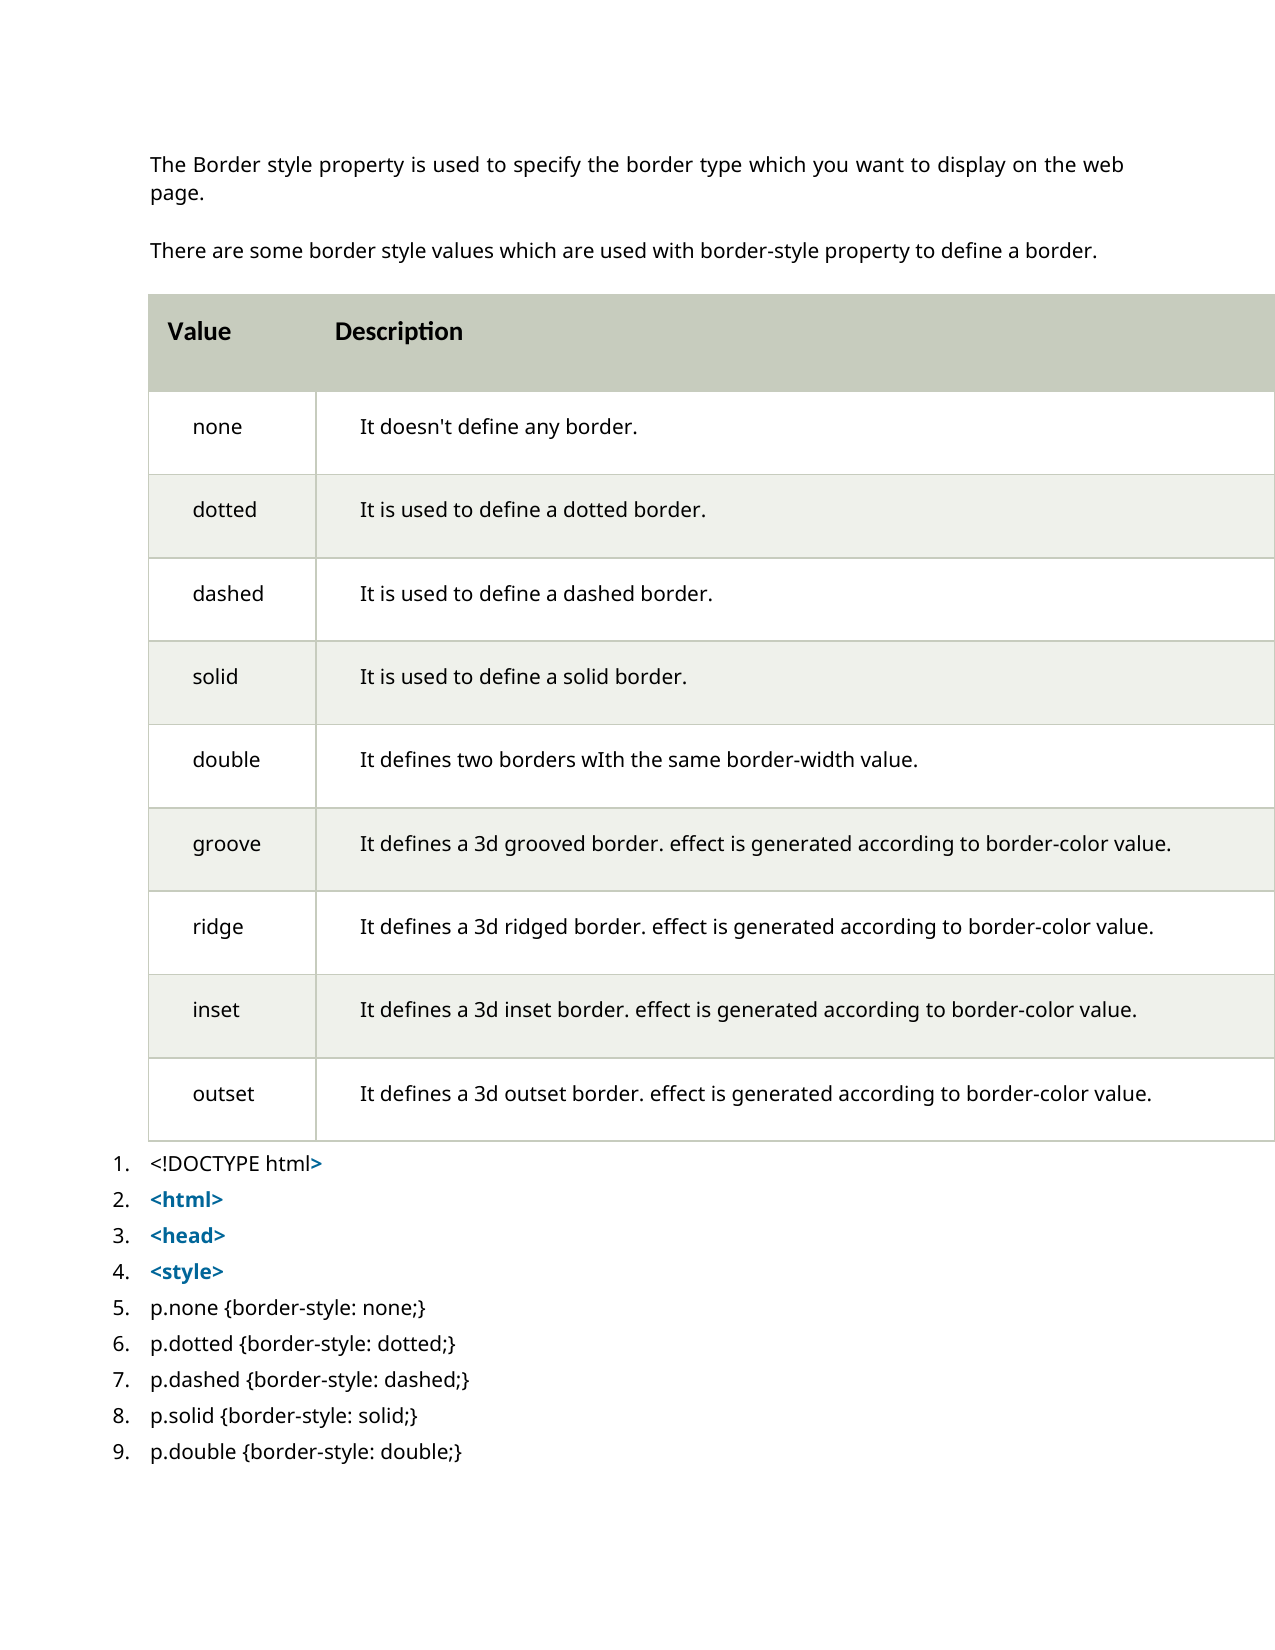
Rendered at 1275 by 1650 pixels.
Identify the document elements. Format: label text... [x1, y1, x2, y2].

list p.dotted {border-style: dotted;} [112, 1322, 1125, 1358]
table_cell It defines a 3d outset border. effect is generated according to border-color value. [317, 1059, 1274, 1140]
table_cell inset [149, 975, 315, 1057]
list <!DOCTYPE html> [112, 1142, 1125, 1178]
table_header Value [149, 295, 316, 390]
table_cell It doesn't define any border. [317, 392, 1274, 474]
list p.double {border-style: double;} [112, 1429, 1125, 1465]
list p.solid {border-style: solid;} [112, 1393, 1125, 1429]
table_cell It defines two borders wIth the same border-width value. [317, 725, 1274, 807]
list p.dashed {border-style: dashed;} [112, 1358, 1125, 1393]
table_cell none [149, 392, 315, 474]
table_cell ridge [149, 892, 315, 974]
table_cell dotted [149, 475, 315, 557]
table_cell It is used to define a dotted border. [317, 475, 1274, 557]
list <head> [112, 1214, 1125, 1250]
table_cell groove [149, 809, 315, 890]
list <html> [112, 1178, 1125, 1214]
table_cell solid [149, 642, 315, 724]
table_cell double [149, 725, 315, 807]
table_cell It defines a 3d grooved border. effect is generated according to border-color value. [317, 809, 1274, 890]
table_cell It defines a 3d ridged border. effect is generated according to border-color value. [317, 892, 1274, 974]
table_header Description [316, 295, 1274, 390]
text There are some border style values which are used with border-style property to define a border. [150, 236, 1125, 264]
table_cell It is used to define a dashed border. [317, 559, 1274, 640]
text The Border style property is used to specify the border type which you want to display on the web page. [150, 150, 1125, 207]
table_cell dashed [149, 559, 315, 640]
table_cell It is used to define a solid border. [317, 642, 1274, 724]
list <style> [112, 1250, 1125, 1286]
table_cell outset [149, 1059, 315, 1140]
table_cell It defines a 3d inset border. effect is generated according to border-color value. [317, 975, 1274, 1057]
list p.none {border-style: none;} [112, 1286, 1125, 1322]
